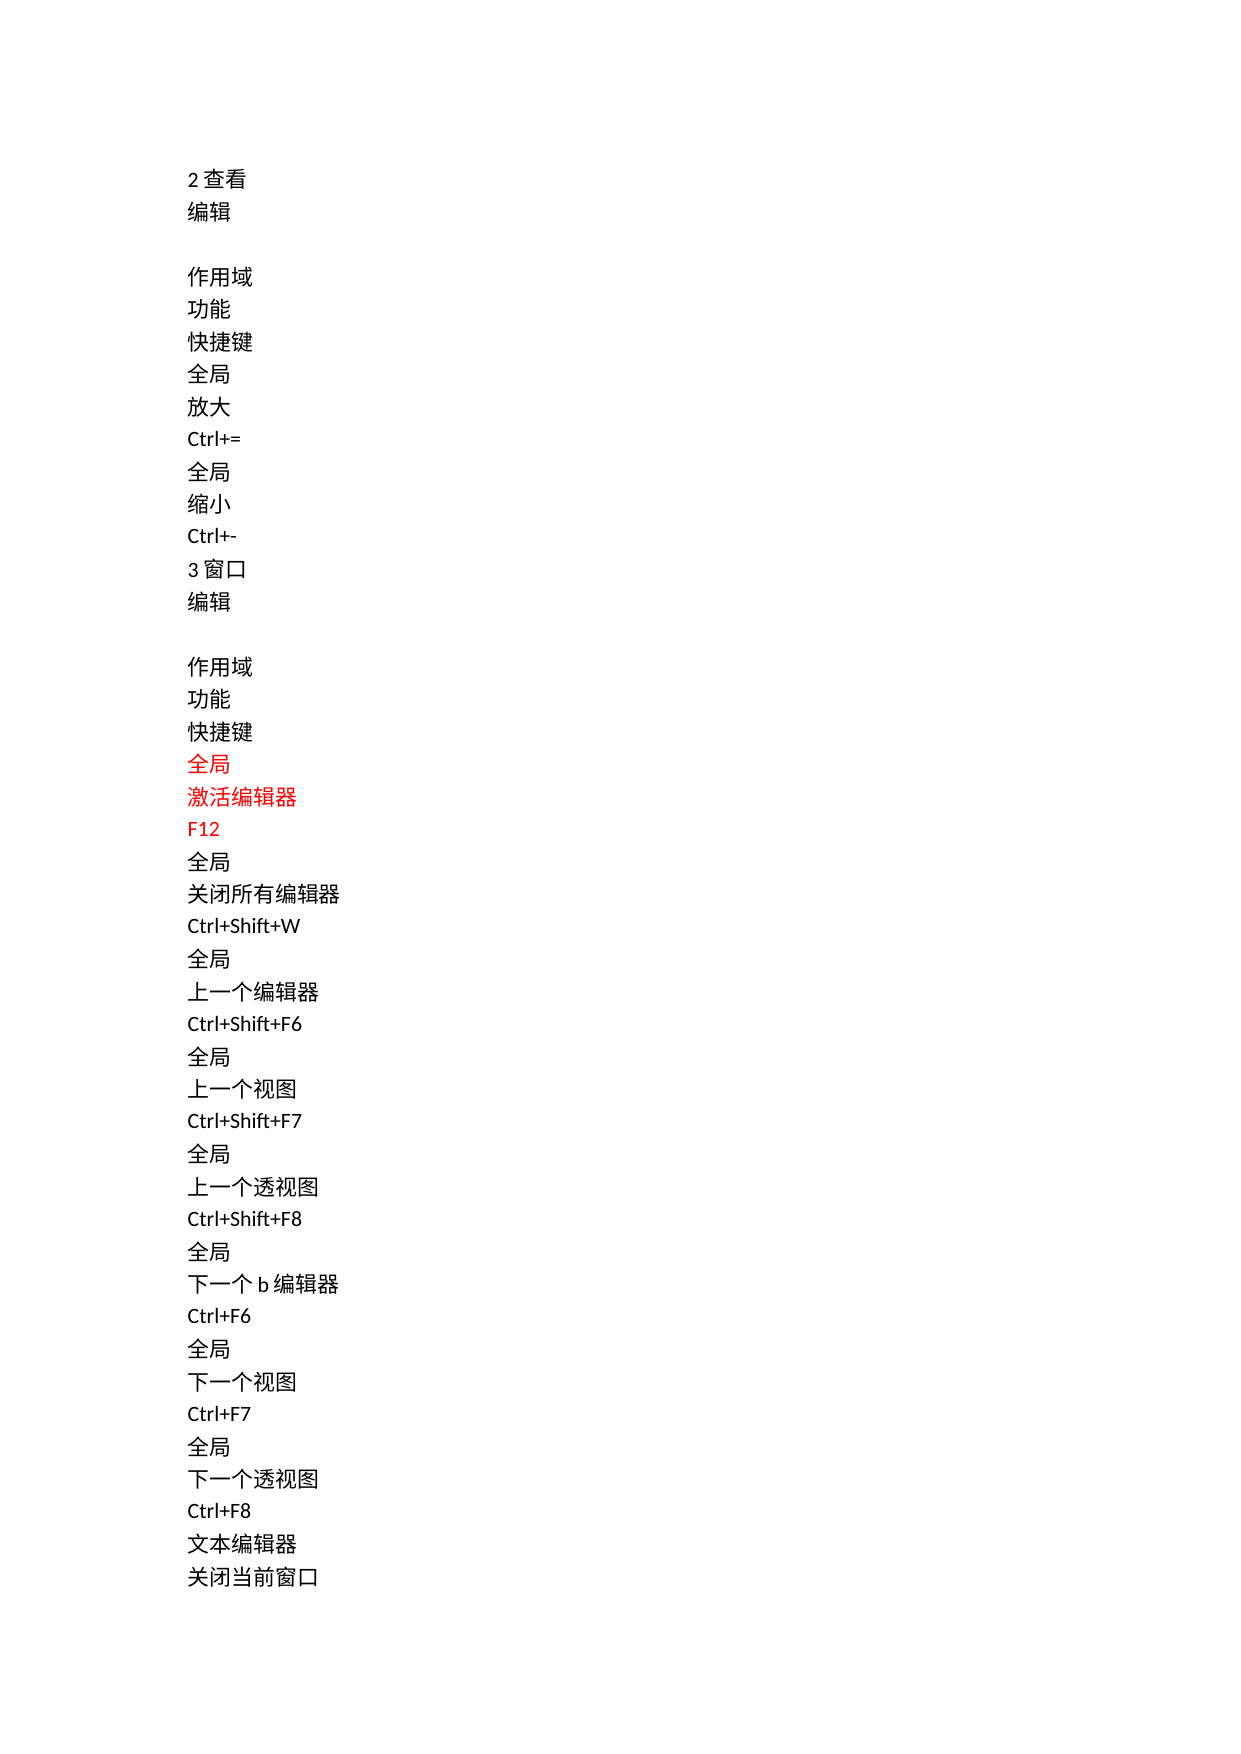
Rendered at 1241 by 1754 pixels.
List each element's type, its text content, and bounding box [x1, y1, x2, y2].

text 全局 [187, 454, 1053, 487]
text 关闭当前窗口 [187, 1559, 1053, 1592]
text Ctrl+F6 [187, 1299, 1053, 1332]
text Ctrl+= [187, 422, 1053, 454]
text 全局 [187, 844, 1053, 877]
text 3窗口 [187, 552, 1053, 584]
text Ctrl+Shift+F7 [187, 1104, 1053, 1137]
text 文本编辑器 [187, 1527, 1053, 1559]
text 功能 [187, 682, 1053, 714]
text 全局 [187, 1332, 1053, 1364]
text Ctrl+Shift+F8 [187, 1202, 1053, 1234]
text 快捷键 [187, 324, 1053, 357]
text 全局 [187, 1137, 1053, 1169]
text 下一个b编辑器 [187, 1267, 1053, 1299]
text 下一个视图 [187, 1364, 1053, 1397]
text 作用域 [187, 649, 1053, 682]
text 上一个编辑器 [187, 974, 1053, 1007]
text 2查看 [187, 162, 1053, 194]
text 关闭所有编辑器 [187, 877, 1053, 909]
text Ctrl+- [187, 519, 1053, 552]
text Ctrl+Shift+W [187, 909, 1053, 942]
text 全局 [187, 747, 1053, 779]
text Ctrl+F8 [187, 1494, 1053, 1527]
text 快捷键 [187, 714, 1053, 747]
text Ctrl+Shift+F6 [187, 1007, 1053, 1039]
text 作用域 [187, 259, 1053, 292]
text 全局 [187, 1429, 1053, 1462]
text 下一个透视图 [187, 1462, 1053, 1494]
text 缩小 [187, 487, 1053, 519]
text 编辑 [187, 584, 1053, 617]
text Ctrl+F7 [187, 1397, 1053, 1429]
text 功能 [187, 292, 1053, 324]
text 全局 [187, 1039, 1053, 1072]
text F12 [187, 812, 1053, 844]
text 上一个透视图 [187, 1169, 1053, 1202]
text 激活编辑器 [187, 779, 1053, 812]
text 上一个视图 [187, 1072, 1053, 1104]
text 编辑 [187, 194, 1053, 227]
text 放大 [187, 389, 1053, 422]
text 全局 [187, 357, 1053, 389]
text 全局 [187, 1234, 1053, 1267]
text 全局 [187, 942, 1053, 974]
